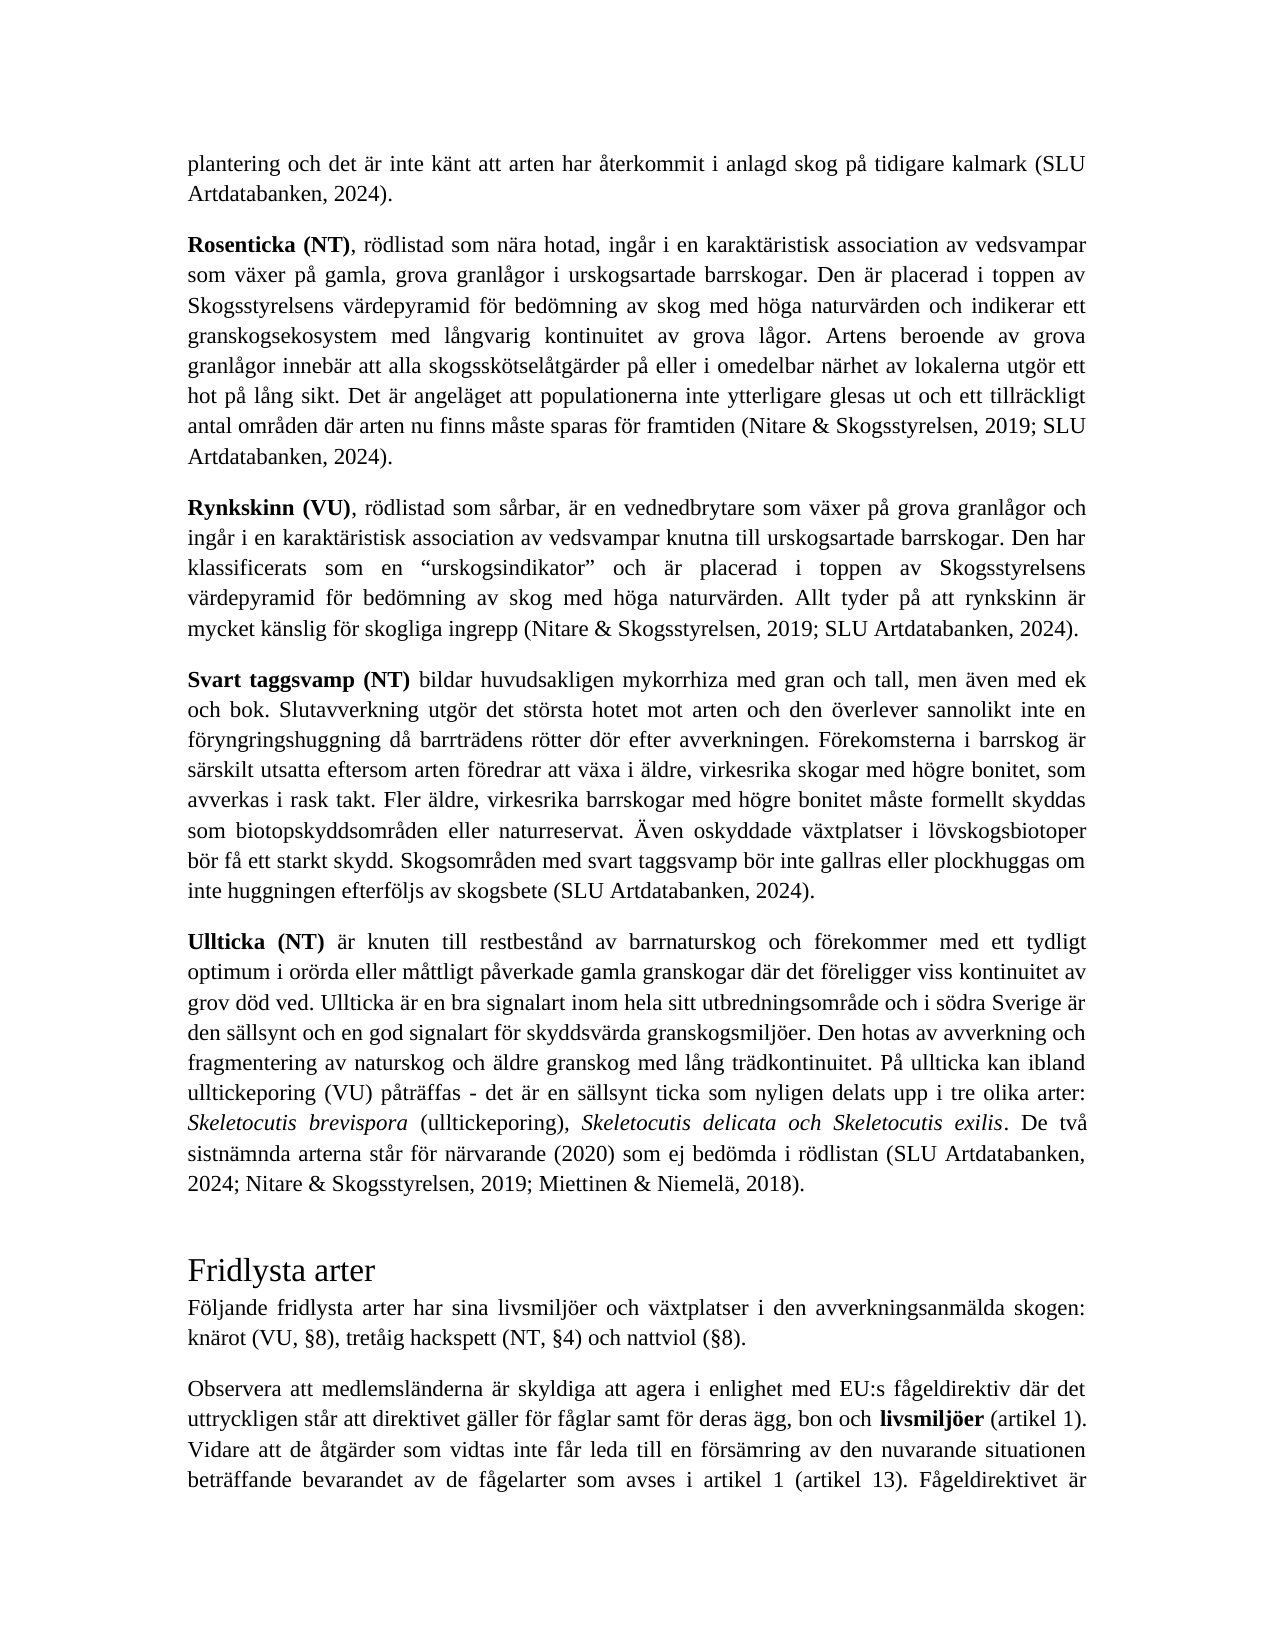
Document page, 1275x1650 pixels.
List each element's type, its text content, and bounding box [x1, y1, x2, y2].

text Rosenticka (NT), rödlistad som nära hotad, ingår i en karaktäristisk association av vedsvampar som växer på gamla, grova granlågor i urskogsartade barrskogar. Den är placerad i toppen av Skogsstyrelsens värdepyramid för bedömning av skog med höga naturvärden och indikerar ett granskogsekosystem med långvarig kontinuitet av grova lågor. Artens beroende av grova granlågor innebär att alla skogsskötselåtgärder på eller i omedelbar närhet av lokalerna utgör ett hot på lång sikt. Det är angeläget att populationerna inte ytterligare glesas ut och ett tillräckligt antal områden där arten nu finns måste sparas för framtiden (Nitare & Skogsstyrelsen, 2019; SLU Artdatabanken, 2024). [187, 231, 1087, 469]
text Ullticka (NT) är knuten till restbestånd av barrnaturskog och förekommer med ett tydligt optimum i orörda eller måttligt påverkade gamla granskogar där det föreligger viss kontinuitet av grov död ved. Ullticka är en bra signalart inom hela sitt utbredningsområde och i södra Sverige är den sällsynt och en god signalart för skyddsvärda granskogsmiljöer. Den hotas av avverkning och fragmentering av naturskog och äldre granskog med lång trädkontinuitet. På ullticka kan ibland ulltickeporing (VU) påträffas - det är en sällsynt ticka som nyligen delats upp i tre olika arter: Skeletocutis brevispora (ulltickeporing), Skeletocutis delicata och Skeletocutis exilis. De två sistnämnda arterna står för närvarande (2020) som ej bedömda i rödlistan (SLU Artdatabanken, 2024; Nitare & Skogsstyrelsen, 2019; Miettinen & Niemelä, 2018). [187, 928, 1087, 1196]
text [187, 150, 1087, 207]
text Följande fridlysta arter har sina livsmiljöer och växtplatser i den avverkningsanmälda skogen: knärot (VU, §8), tretåig hackspett (NT, §4) och nattviol (§8). [187, 1294, 1087, 1351]
subtitle Fridlysta arter [187, 1250, 1087, 1288]
text Rynkskinn (VU), rödlistad som sårbar, är en vednedbrytare som växer på grova granlågor och ingår i en karaktäristisk association av vedsvampar knutna till urskogsartade barrskogar. Den har klassificerats som en “urskogsindikator” och är placerad i toppen av Skogsstyrelsens värdepyramid för bedömning av skog med höga naturvärden. Allt tyder på att rynkskinn är mycket känslig för skogliga ingrepp (Nitare & Skogsstyrelsen, 2019; SLU Artdatabanken, 2024). [187, 494, 1087, 641]
text Svart taggsvamp (NT) bildar huvudsakligen mykorrhiza med gran och tall, men även med ek och bok. Slutavverkning utgör det största hotet mot arten och den överlever sannolikt inte en föryngringshuggning då barrträdens rötter dör efter avverkningen. Förekomsterna i barrskog är särskilt utsatta eftersom arten föredrar att växa i äldre, virkesrika skogar med högre bonitet, som avverkas i rask takt. Fler äldre, virkesrika barrskogar med högre bonitet måste formellt skyddas som biotopskyddsområden eller naturreservat. Även oskyddade växtplatser i lövskogsbiotoper bör få ett starkt skydd. Skogsområden med svart taggsvamp bör inte gallras eller plockhuggas om inte huggningen efterföljs av skogsbete (SLU Artdatabanken, 2024). [187, 666, 1087, 903]
